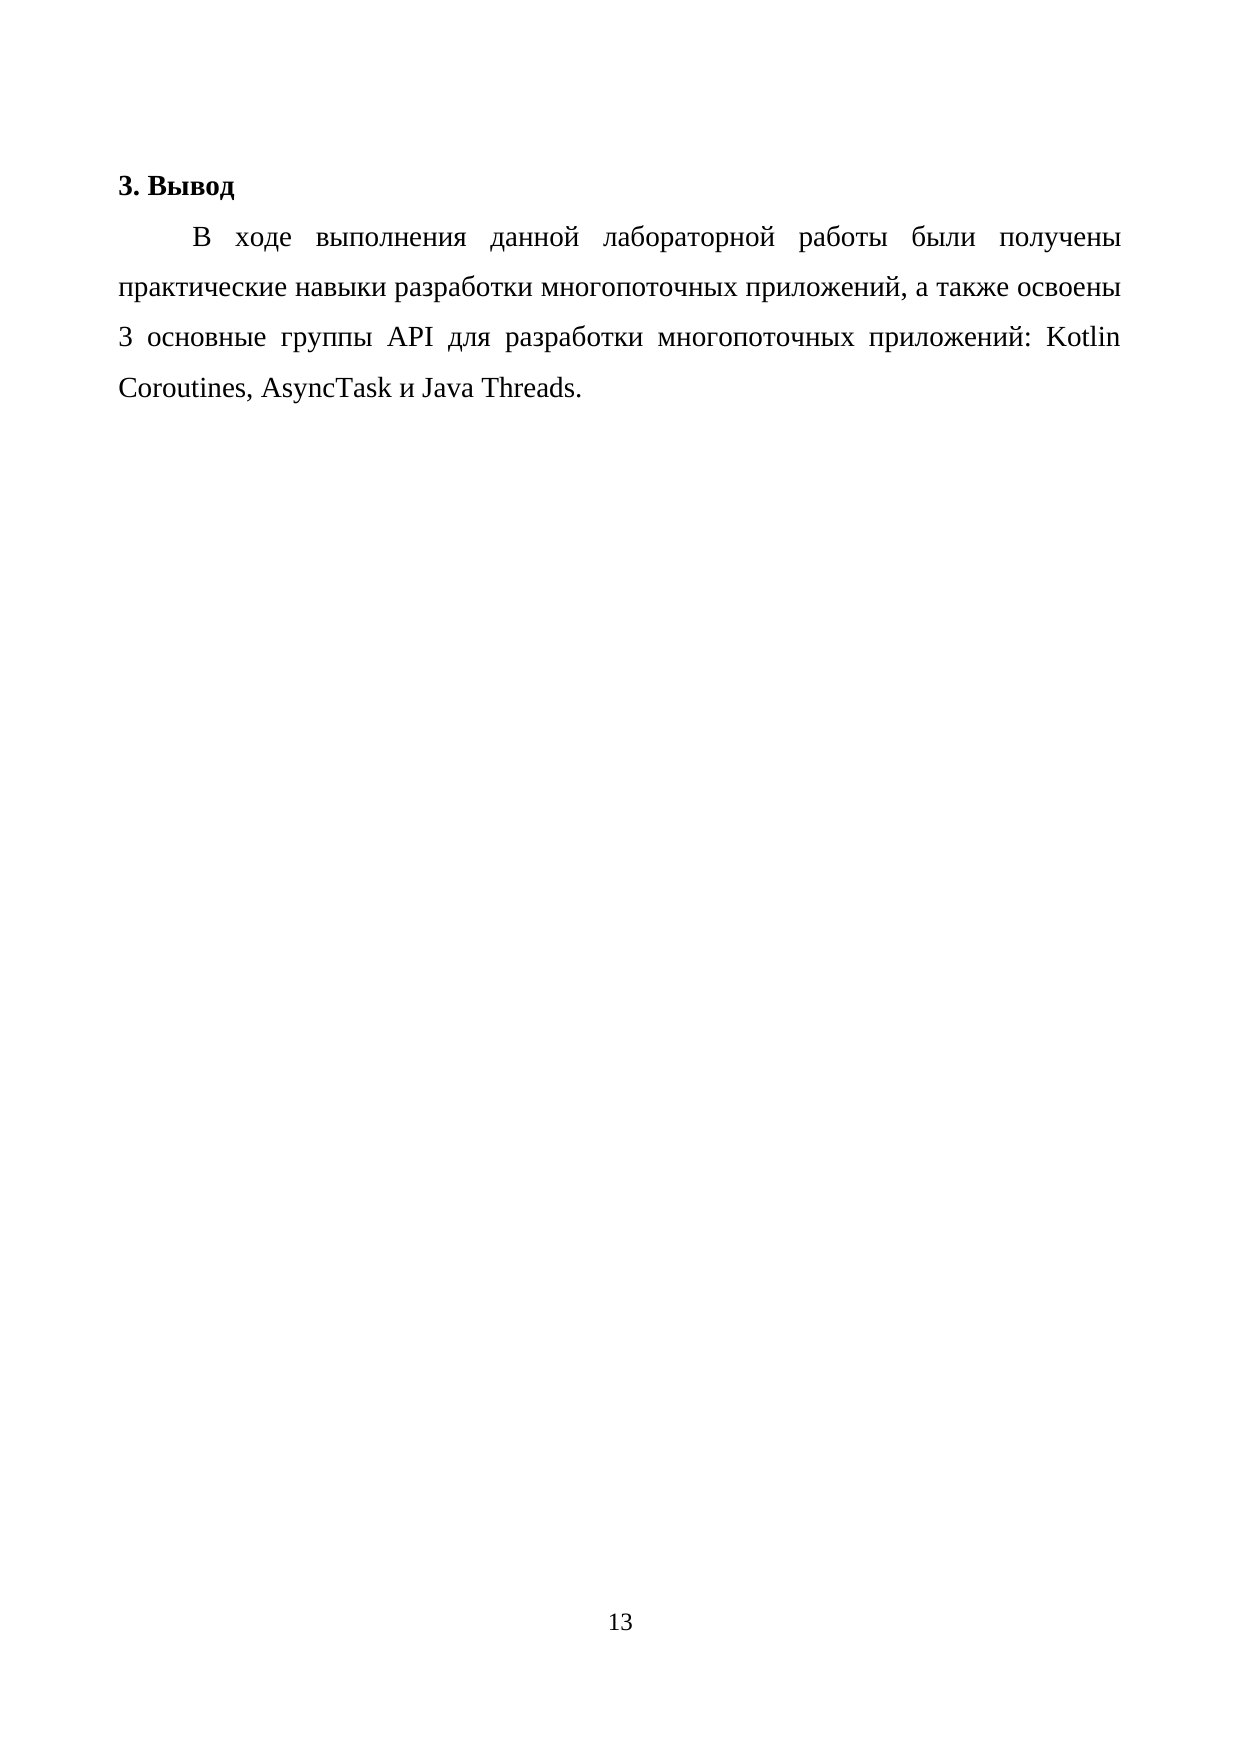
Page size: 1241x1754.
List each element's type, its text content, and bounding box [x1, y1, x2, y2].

text В ходе выполнения данной лабораторной работы были получены практические навыки разработки многопоточных приложений, а также освоены 3 основные группы API для разработки многопоточных приложений: Kotlin Coroutines, AsyncTask и Java Threads. [118, 219, 1122, 403]
text 3. Вывод [118, 168, 1122, 202]
